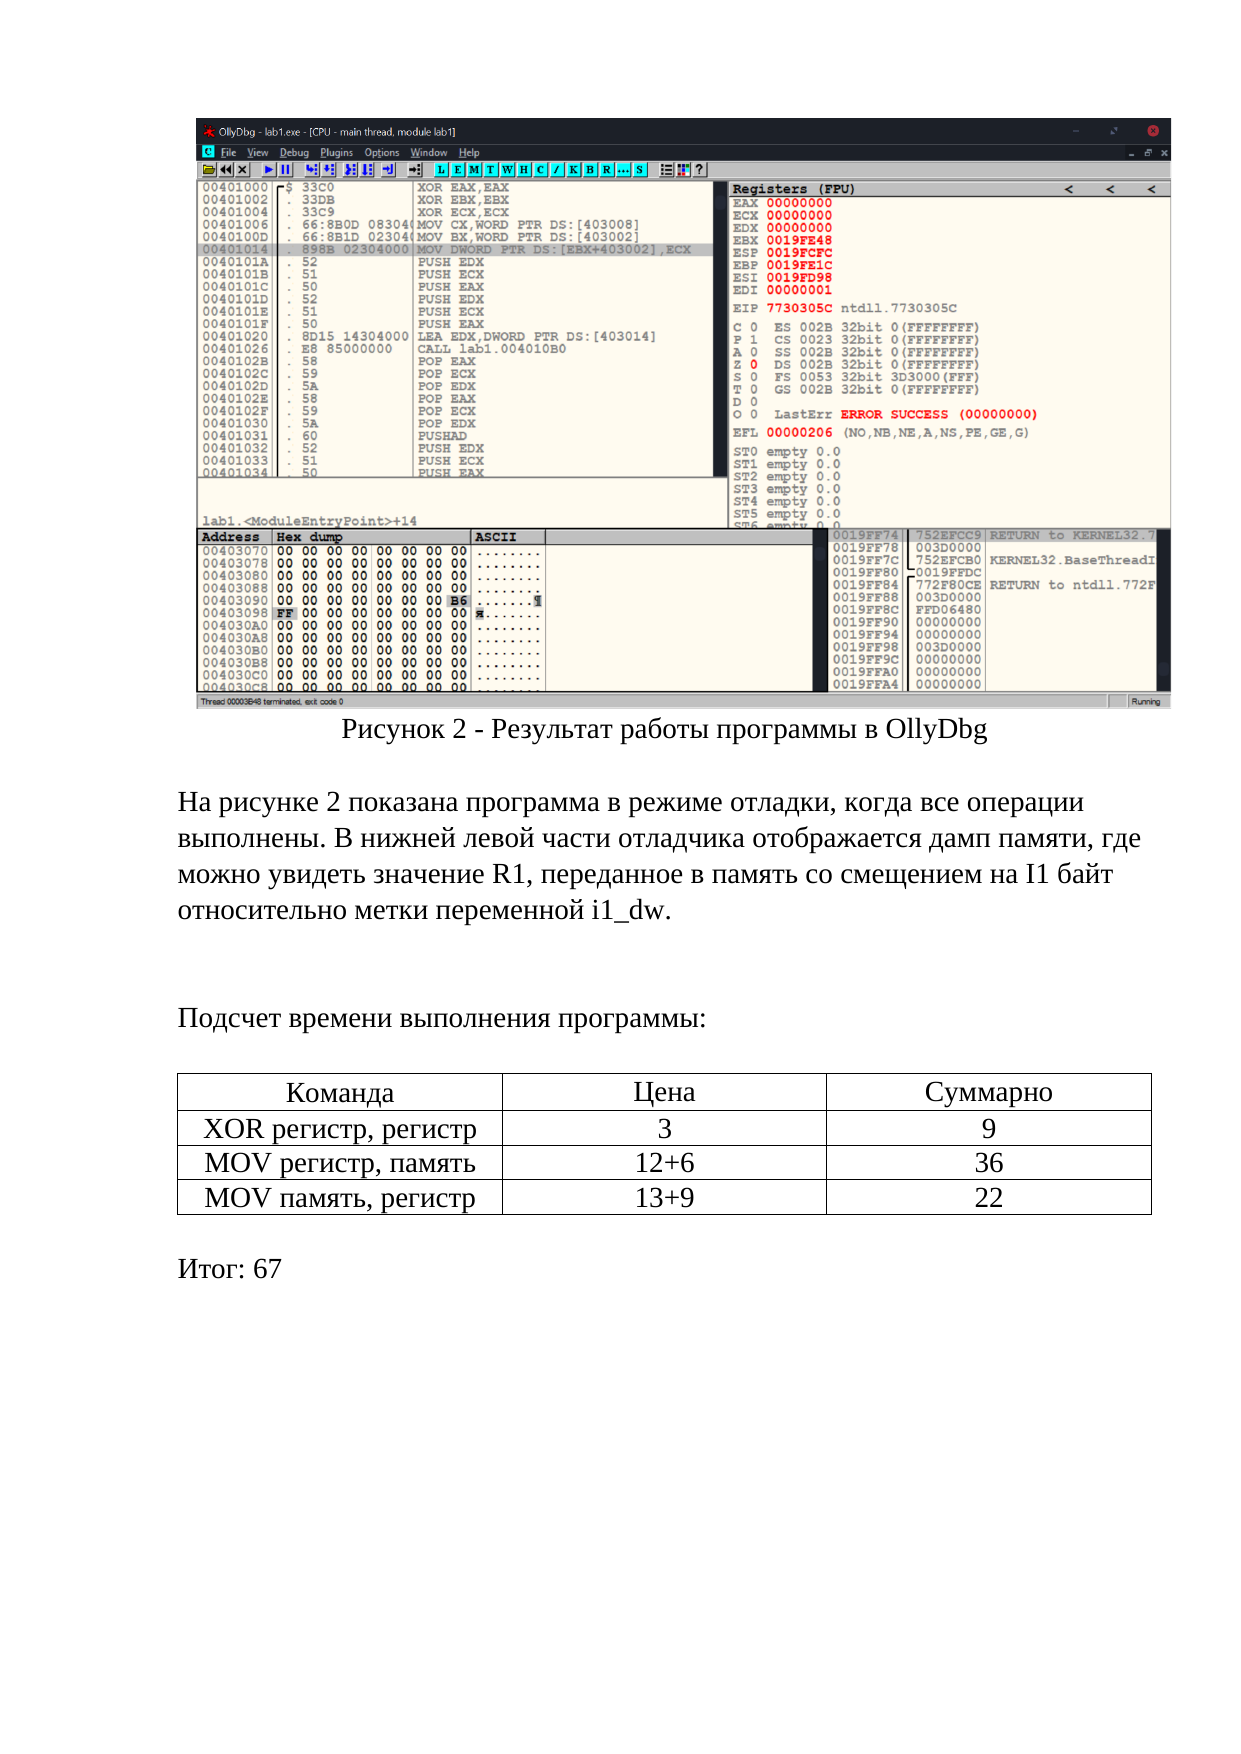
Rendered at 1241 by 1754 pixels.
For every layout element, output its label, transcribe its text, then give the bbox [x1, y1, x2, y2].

table_cell 9 [827, 1111, 1151, 1144]
table_cell MOV память, регистр [178, 1180, 502, 1214]
table_header Суммарно [827, 1074, 1151, 1110]
table_cell MOV регистр, память [178, 1146, 502, 1179]
text Подсчет времени выполнения программы: [177, 1001, 1152, 1034]
table_cell 22 [827, 1180, 1151, 1214]
table_header Команда [178, 1074, 502, 1110]
text Рисунок 2 - Результат работы программы в OllyDbg [177, 711, 1152, 745]
text Итог: 67 [177, 1251, 1152, 1284]
table_cell 36 [827, 1146, 1151, 1179]
table_cell 13+9 [503, 1180, 826, 1214]
text На рисунке 2 показана программа в режиме отладки, когда все операции выполнены. В нижней левой части отладчика отображается дамп памяти, где можно увидеть значение R1, переданное в память со смещением на I1 байт относительно метки переменной i1_dw. [177, 784, 1152, 926]
table_header Цена [503, 1074, 826, 1110]
table_cell XOR регистр, регистр [178, 1111, 502, 1144]
table_cell 3 [503, 1111, 826, 1144]
table_cell 12+6 [503, 1146, 826, 1179]
